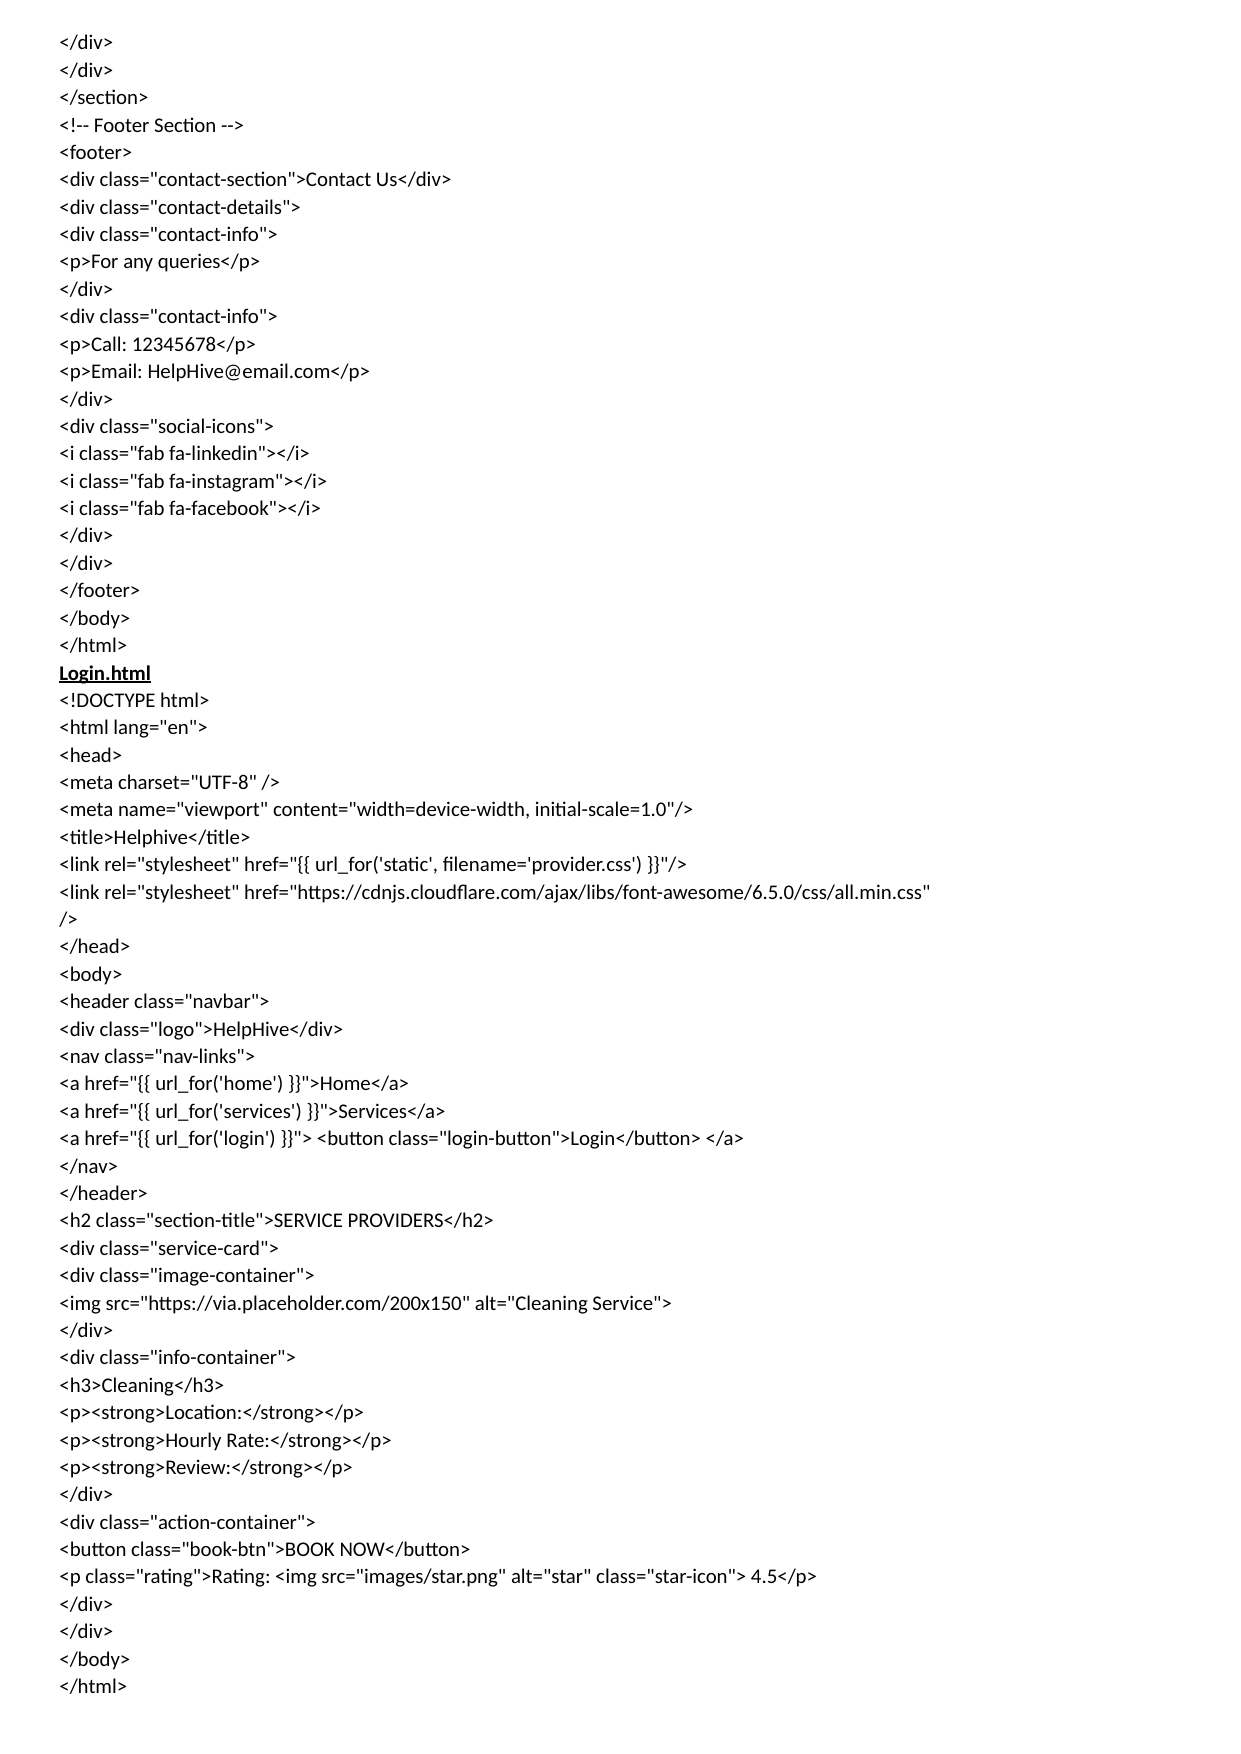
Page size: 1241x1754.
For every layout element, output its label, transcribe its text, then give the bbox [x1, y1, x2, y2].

text <p class="rating">Rating: <img src="images/star.png" alt="star" class="star-icon"> 4.5</p> [59, 1564, 1211, 1589]
text <div class="info-container"> [59, 1344, 1211, 1370]
text <p>Call: 12345678</p> [59, 331, 1211, 356]
text <p><strong>Hourly Rate:</strong></p> [59, 1427, 1211, 1452]
text <div class="social-icons"> [59, 413, 1211, 438]
text <div class="service-card"> [59, 1235, 1211, 1260]
text <footer> [59, 139, 1211, 164]
text </footer> [59, 577, 1211, 603]
text <div class="contact-info"> [59, 303, 1211, 329]
text <meta name="viewport" content="width=device-width, initial-scale=1.0"/> [59, 797, 1211, 822]
text </div> [59, 550, 1211, 576]
text <header class="navbar"> [59, 988, 1211, 1014]
text <img src="https://via.placeholder.com/200x150" alt="Cleaning Service"> [59, 1290, 1211, 1315]
text <!DOCTYPE html> [59, 687, 1211, 712]
text <button class="book-btn">BOOK NOW</button> [59, 1536, 1211, 1562]
text </header> [59, 1180, 1211, 1206]
text <div class="contact-info"> [59, 221, 1211, 247]
text <h3>Cleaning</h3> [59, 1372, 1211, 1397]
text <p><strong>Review:</strong></p> [59, 1454, 1211, 1479]
text <p><strong>Location:</strong></p> [59, 1399, 1211, 1425]
text <nav class="nav-links"> [59, 1043, 1211, 1069]
text <p>For any queries</p> [59, 249, 1211, 274]
text <meta charset="UTF-8" /> [59, 769, 1211, 795]
text <div class="logo">HelpHive</div> [59, 1016, 1211, 1041]
text <html lang="en"> [59, 714, 1211, 740]
text </html> [59, 1673, 1211, 1699]
text Login.html [59, 660, 1211, 685]
text </div> [59, 29, 1211, 55]
text <a href="{{ url_for('home') }}">Home</a> [59, 1071, 1211, 1096]
text </div> [59, 386, 1211, 411]
text <i class="fab fa-linkedin"></i> [59, 441, 1211, 466]
text </div> [59, 523, 1211, 548]
text </div> [59, 1591, 1211, 1617]
text </div> [59, 1482, 1211, 1507]
text <a href="{{ url_for('services') }}">Services</a> [59, 1098, 1211, 1123]
text <link rel="stylesheet" href="https://cdnjs.cloudflare.com/ajax/libs/font-awesome/6.5.0/css/all.min.css" [59, 879, 1211, 904]
text </div> [59, 1618, 1211, 1644]
text <div class="image-container"> [59, 1262, 1211, 1288]
text <i class="fab fa-instagram"></i> [59, 468, 1211, 493]
text </head> [59, 934, 1211, 959]
text <p>Email: HelpHive@email.com</p> [59, 358, 1211, 384]
text </section> [59, 84, 1211, 110]
text /> [59, 906, 1211, 932]
text <body> [59, 961, 1211, 986]
text <div class="contact-details"> [59, 194, 1211, 219]
text </div> [59, 276, 1211, 302]
text <!-- Footer Section --> [59, 112, 1211, 137]
text <h2 class="section-title">SERVICE PROVIDERS</h2> [59, 1208, 1211, 1233]
text <i class="fab fa-facebook"></i> [59, 495, 1211, 521]
text <div class="contact-section">Contact Us</div> [59, 167, 1211, 192]
text <div class="action-container"> [59, 1509, 1211, 1534]
text <link rel="stylesheet" href="{{ url_for('static', filename='provider.css') }}"/> [59, 851, 1211, 877]
text <a href="{{ url_for('login') }}"> <button class="login-button">Login</button> </a> [59, 1125, 1211, 1151]
text </body> [59, 1646, 1211, 1671]
text </html> [59, 632, 1211, 658]
text </div> [59, 57, 1211, 82]
text <title>Helphive</title> [59, 824, 1211, 849]
text <head> [59, 742, 1211, 767]
text </nav> [59, 1153, 1211, 1178]
text </div> [59, 1317, 1211, 1343]
text </body> [59, 605, 1211, 630]
